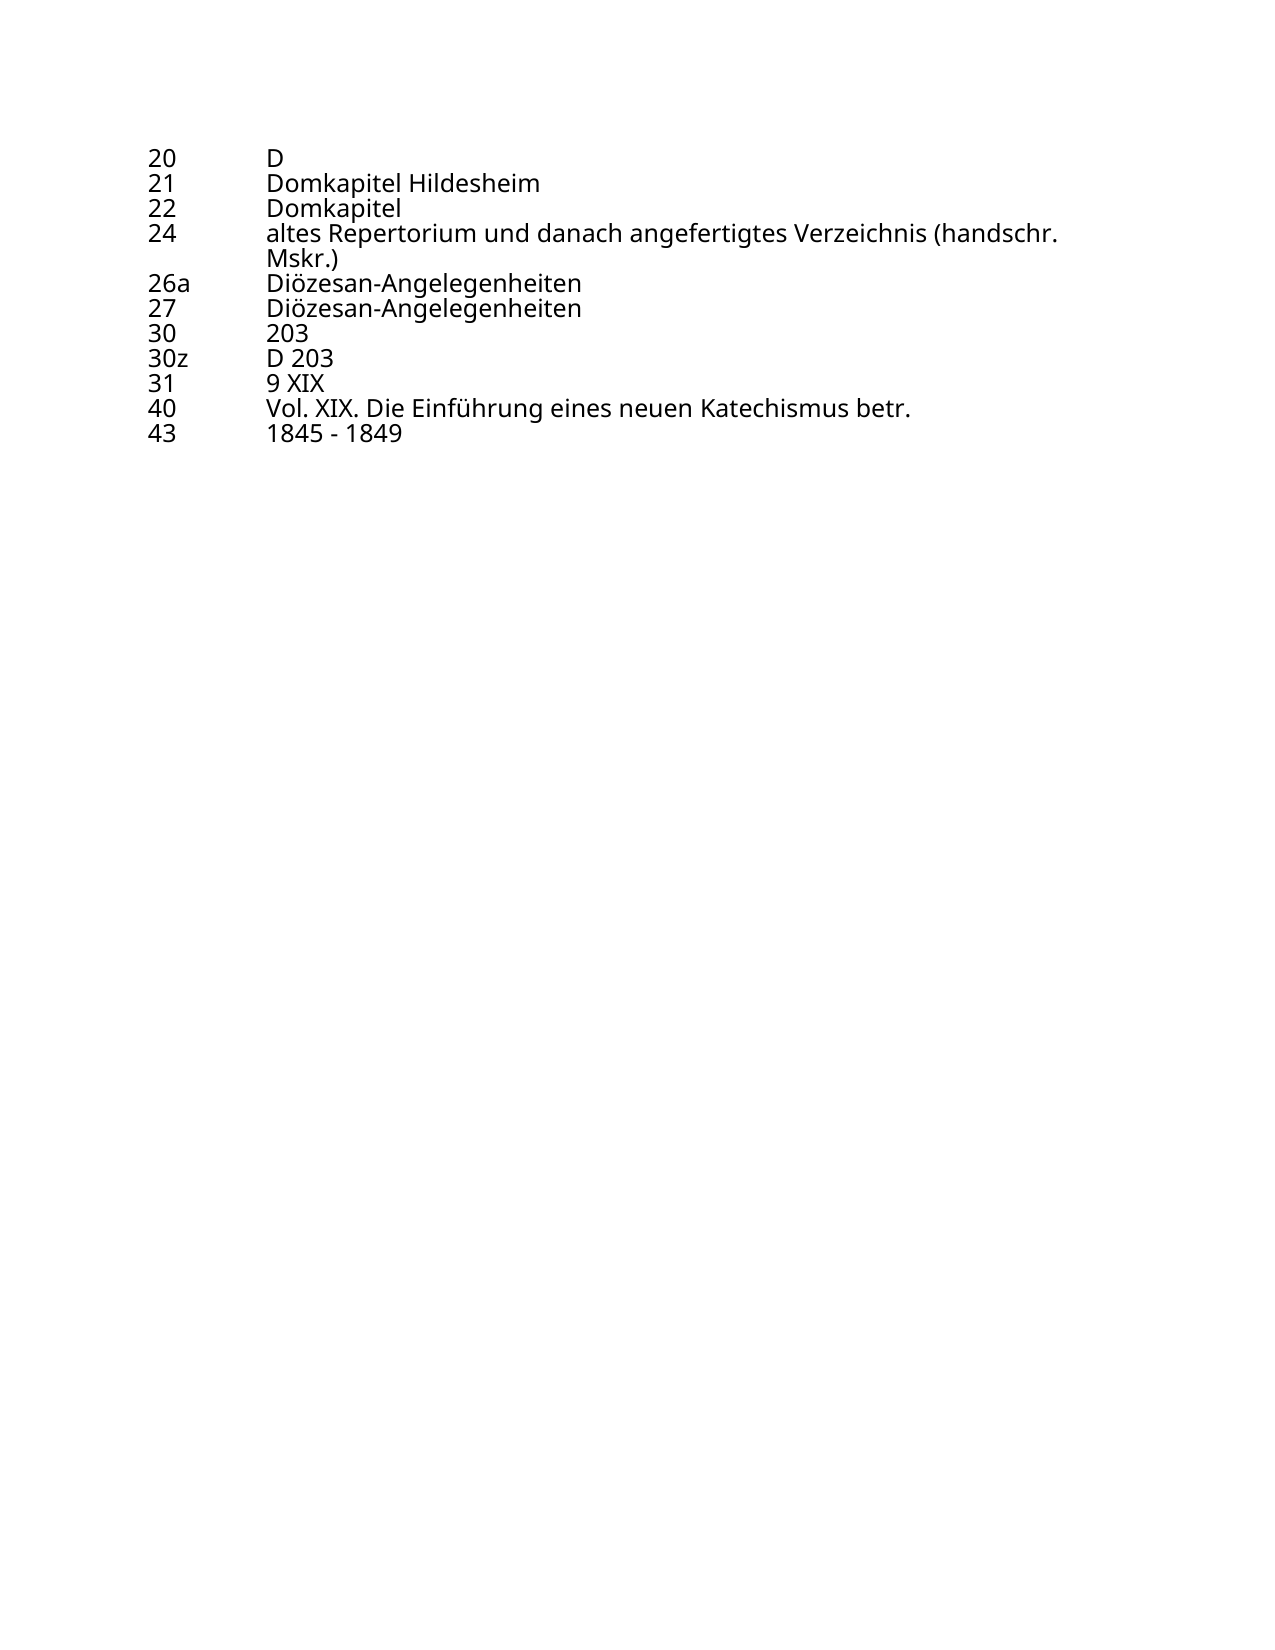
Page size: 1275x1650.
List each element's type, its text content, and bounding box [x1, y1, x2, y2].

text 24 altes Repertorium und danach angefertigtes Verzeichnis (handschr. Mskr.) [148, 223, 1127, 273]
text 40 Vol. XIX. Die Einführung eines neuen s[Katechismus]s betr. [148, 398, 1127, 423]
text 43 1845 - 1849 [148, 423, 1127, 448]
text 27 Diözesan-Angelegenheiten [148, 298, 1127, 323]
text 30 203 [148, 323, 1127, 348]
text 21 Domkapitel Hildesheim [148, 173, 1127, 198]
text 26a Diözesan-Angelegenheiten [148, 273, 1127, 298]
text 22 Domkapitel [148, 198, 1127, 223]
text 30z D 203 [148, 348, 1127, 373]
text 20 D [148, 148, 1127, 173]
text 31 9 XIX [148, 373, 1127, 398]
